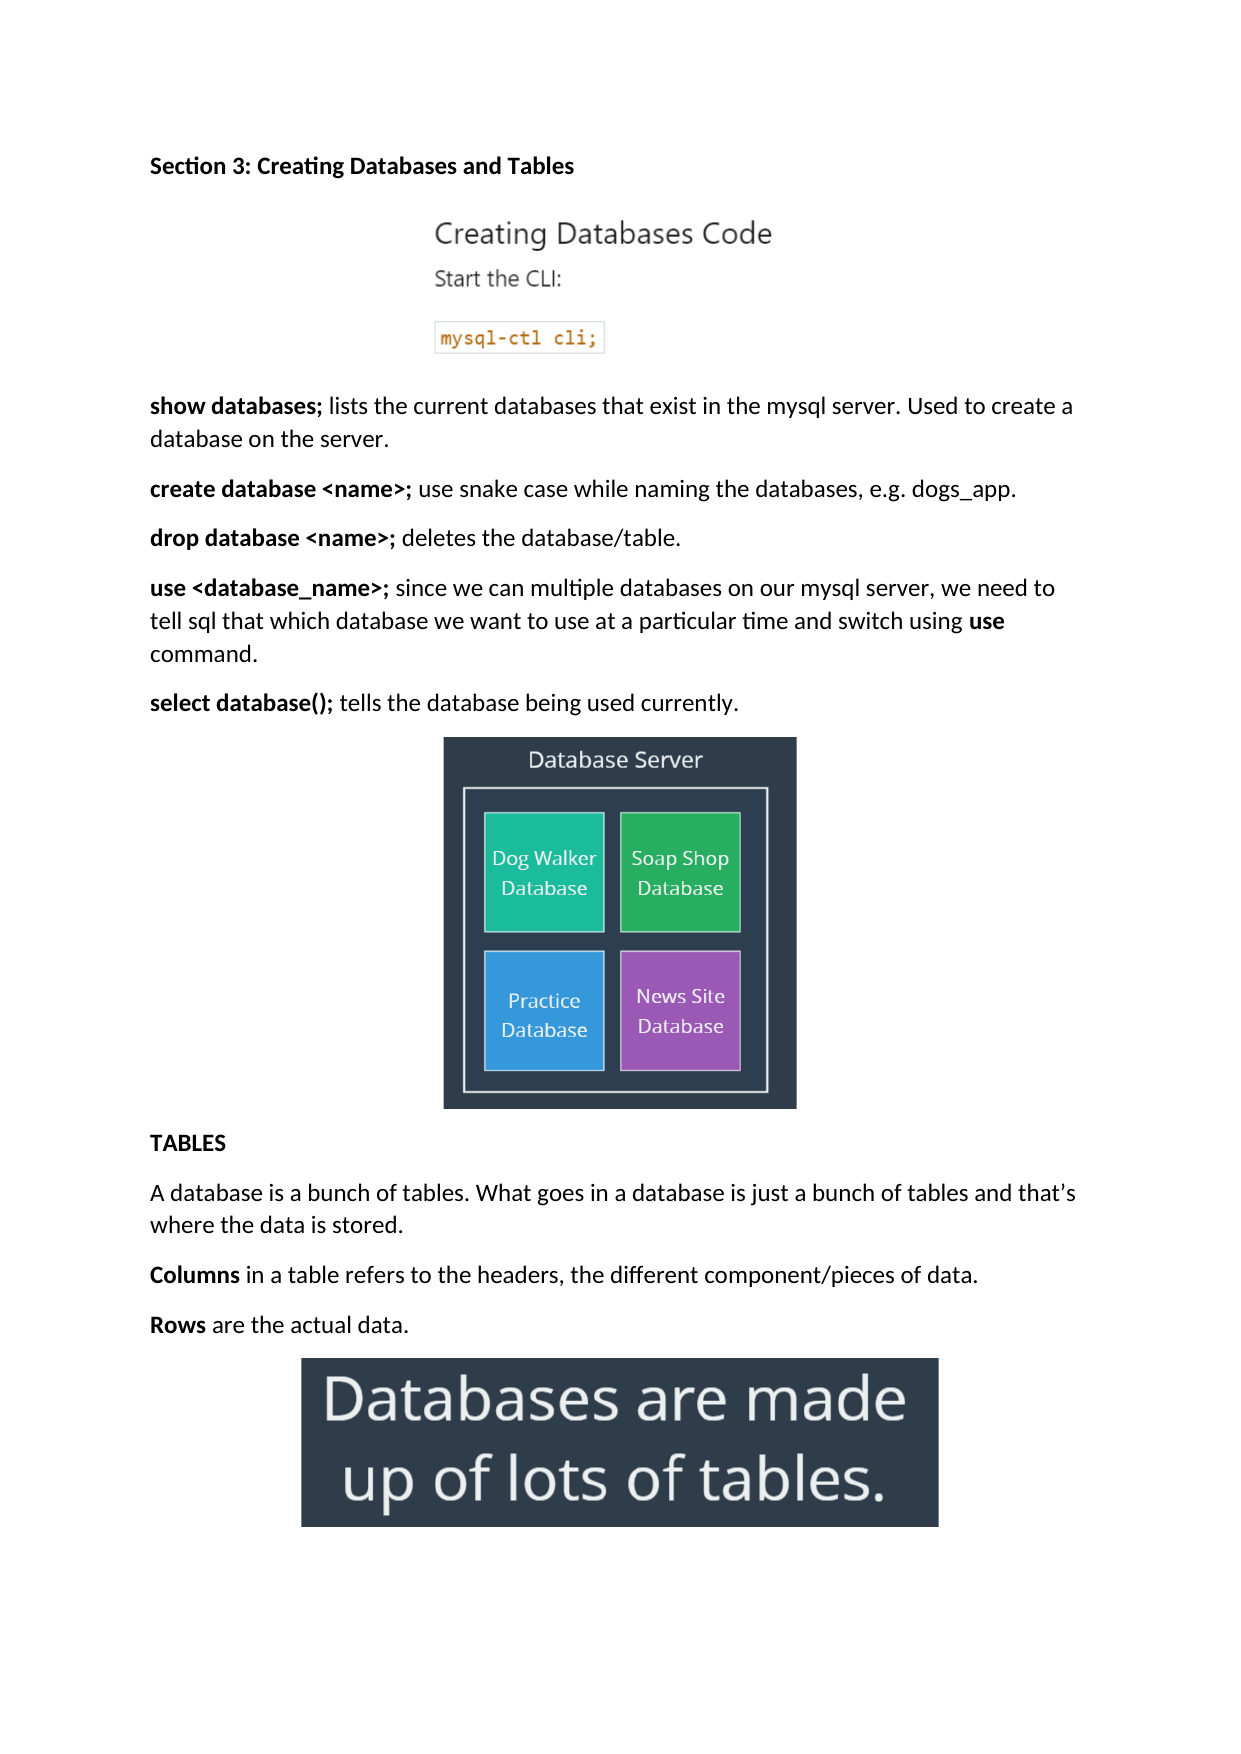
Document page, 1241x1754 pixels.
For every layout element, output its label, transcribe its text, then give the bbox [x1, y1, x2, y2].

text create database <name>; use snake case while naming the databases, e.g. dogs_app. [150, 473, 1090, 503]
text select database(); tells the database being used currently. [150, 687, 1090, 718]
text Section 3: Creating Databases and Tables [150, 150, 1090, 181]
text TABLES [150, 1127, 1090, 1158]
text Rows are the actual data. [150, 1309, 1090, 1339]
picture [301, 1358, 939, 1527]
text use <database_name>; since we can multiple databases on our mysql server, we need to tell sql that which database we want to use at a particular time and switch using use command. [150, 572, 1090, 668]
text drop database <name>; deletes the database/table. [150, 522, 1090, 553]
picture [443, 737, 797, 1109]
picture [399, 199, 841, 372]
text Columns in a table refers to the headers, the different component/pieces of data. [150, 1259, 1090, 1290]
text A database is a bunch of tables. What goes in a database is just a bunch of tables and that’s where the data is stored. [150, 1177, 1090, 1240]
text show databases; lists the current databases that exist in the mysql server. Used to create a database on the server. [150, 390, 1090, 454]
